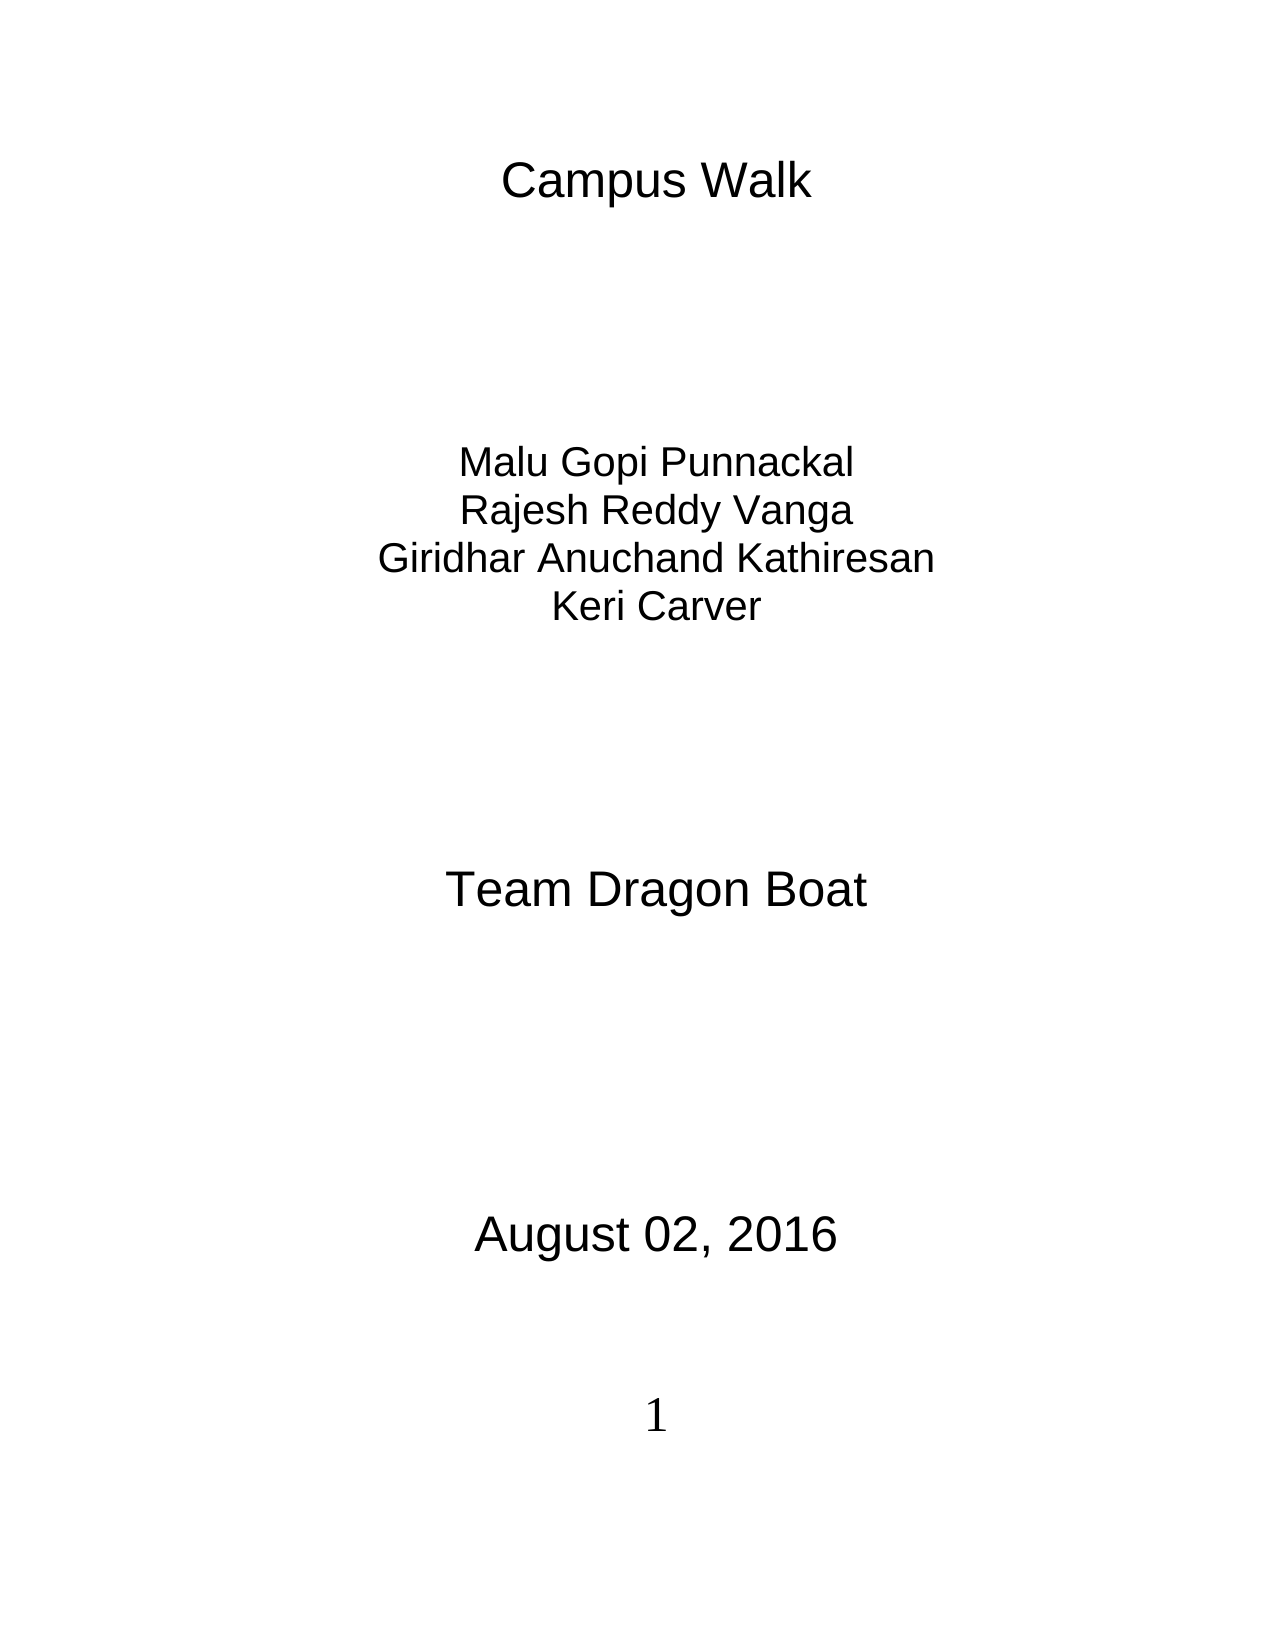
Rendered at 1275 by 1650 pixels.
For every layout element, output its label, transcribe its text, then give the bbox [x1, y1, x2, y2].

text Giridhar Anuchand Kathiresan [225, 533, 1087, 581]
text Campus Walk [225, 150, 1087, 207]
text August 02, 2016 [225, 1204, 1087, 1262]
text Rajesh Reddy Vanga [225, 485, 1087, 533]
text Team Dragon Boat [225, 859, 1087, 917]
text Malu Gopi Punnackal [225, 437, 1087, 485]
text Keri Carver [225, 581, 1087, 629]
